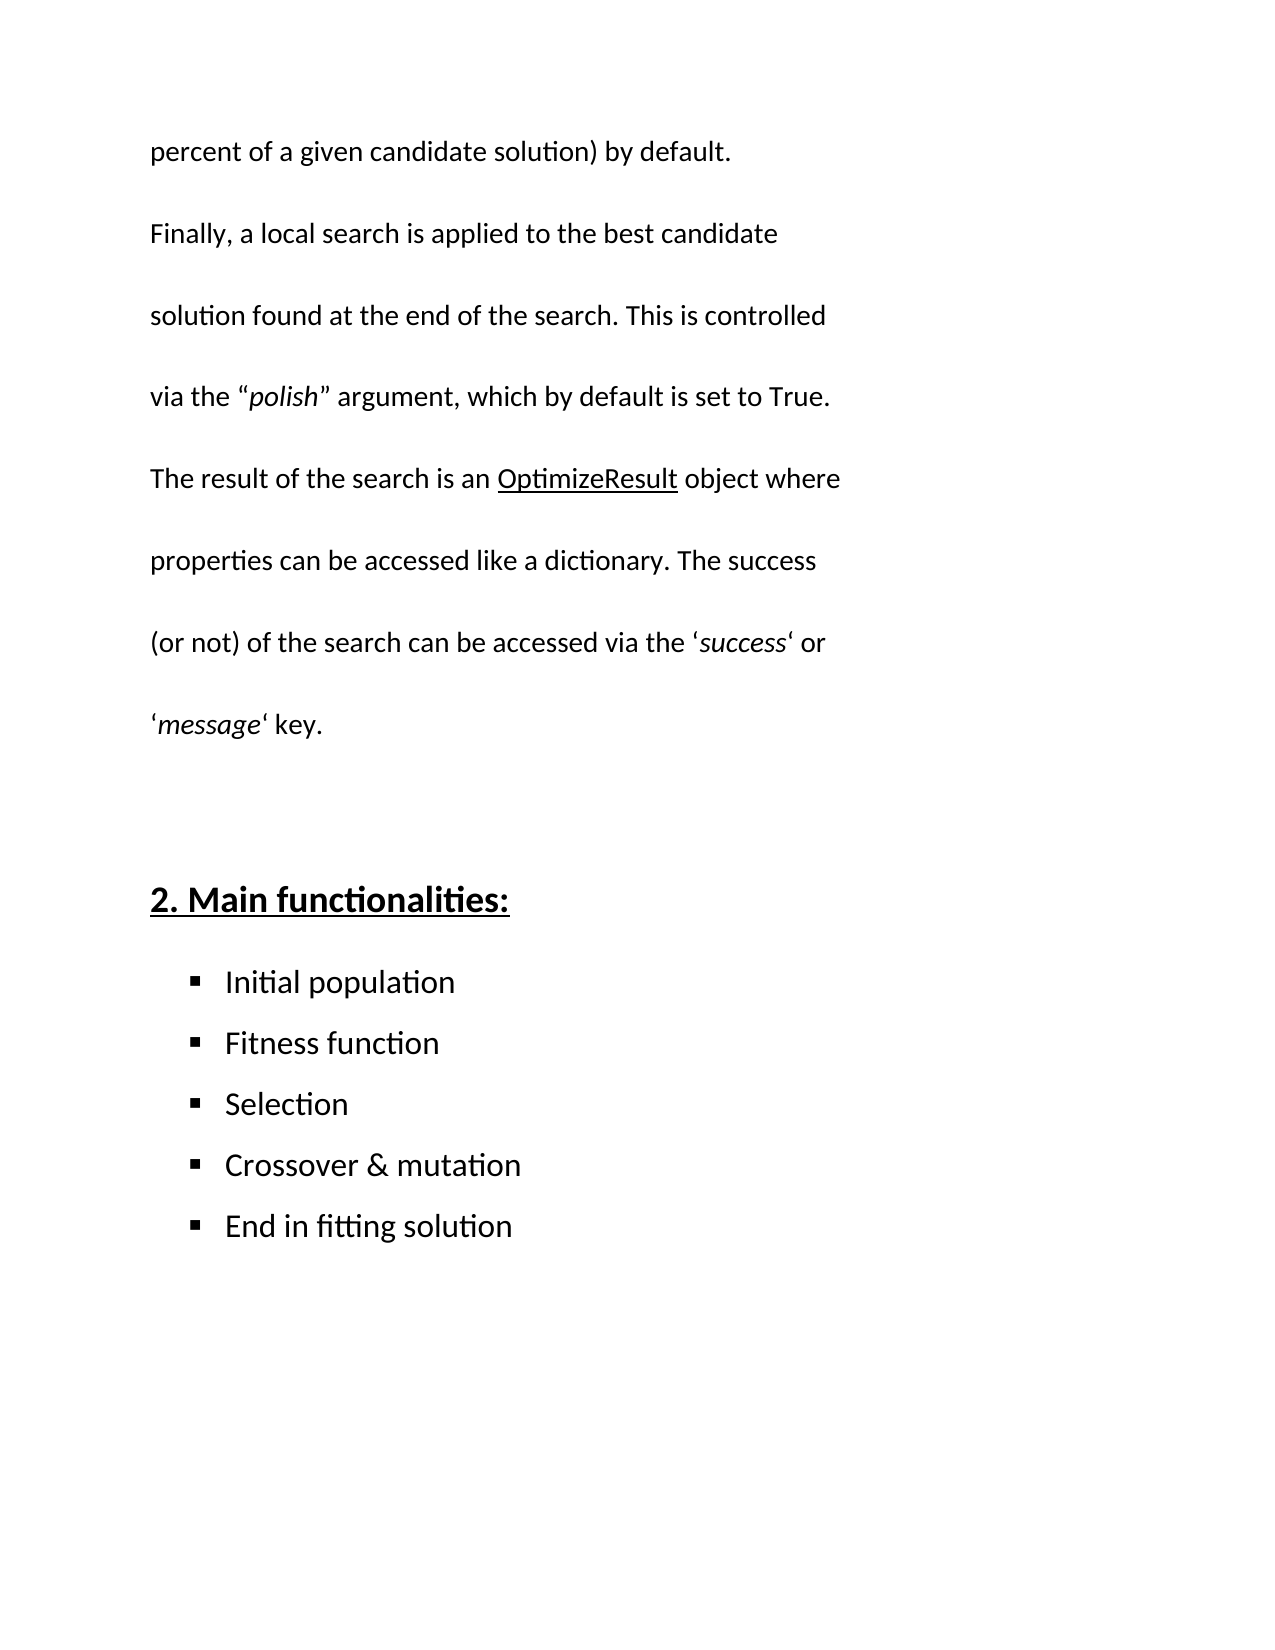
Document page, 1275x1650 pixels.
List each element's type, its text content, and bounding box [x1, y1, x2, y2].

text percent of a given candidate solution) by default. [150, 133, 1125, 168]
text (or not) of the search can be accessed via the ‘success‘ or [150, 624, 1125, 660]
text properties can be accessed like a dictionary. The success [150, 542, 1125, 578]
list Selection [187, 1083, 1125, 1124]
list Fitness function [187, 1022, 1125, 1063]
text via the “polish” argument, which by default is set to True. [150, 378, 1125, 414]
text Finally, a local search is applied to the best candidate [150, 215, 1125, 250]
text The result of the search is an OptimizeResult object where [150, 460, 1125, 496]
text solution found at the end of the search. This is controlled [150, 297, 1125, 332]
list Initial population [187, 961, 1125, 1002]
text 2. Main functionalities: [150, 876, 1125, 922]
list Crossover & mutation [187, 1144, 1125, 1185]
list End in fitting solution [187, 1205, 1125, 1246]
text ‘message‘ key. [150, 706, 1125, 742]
